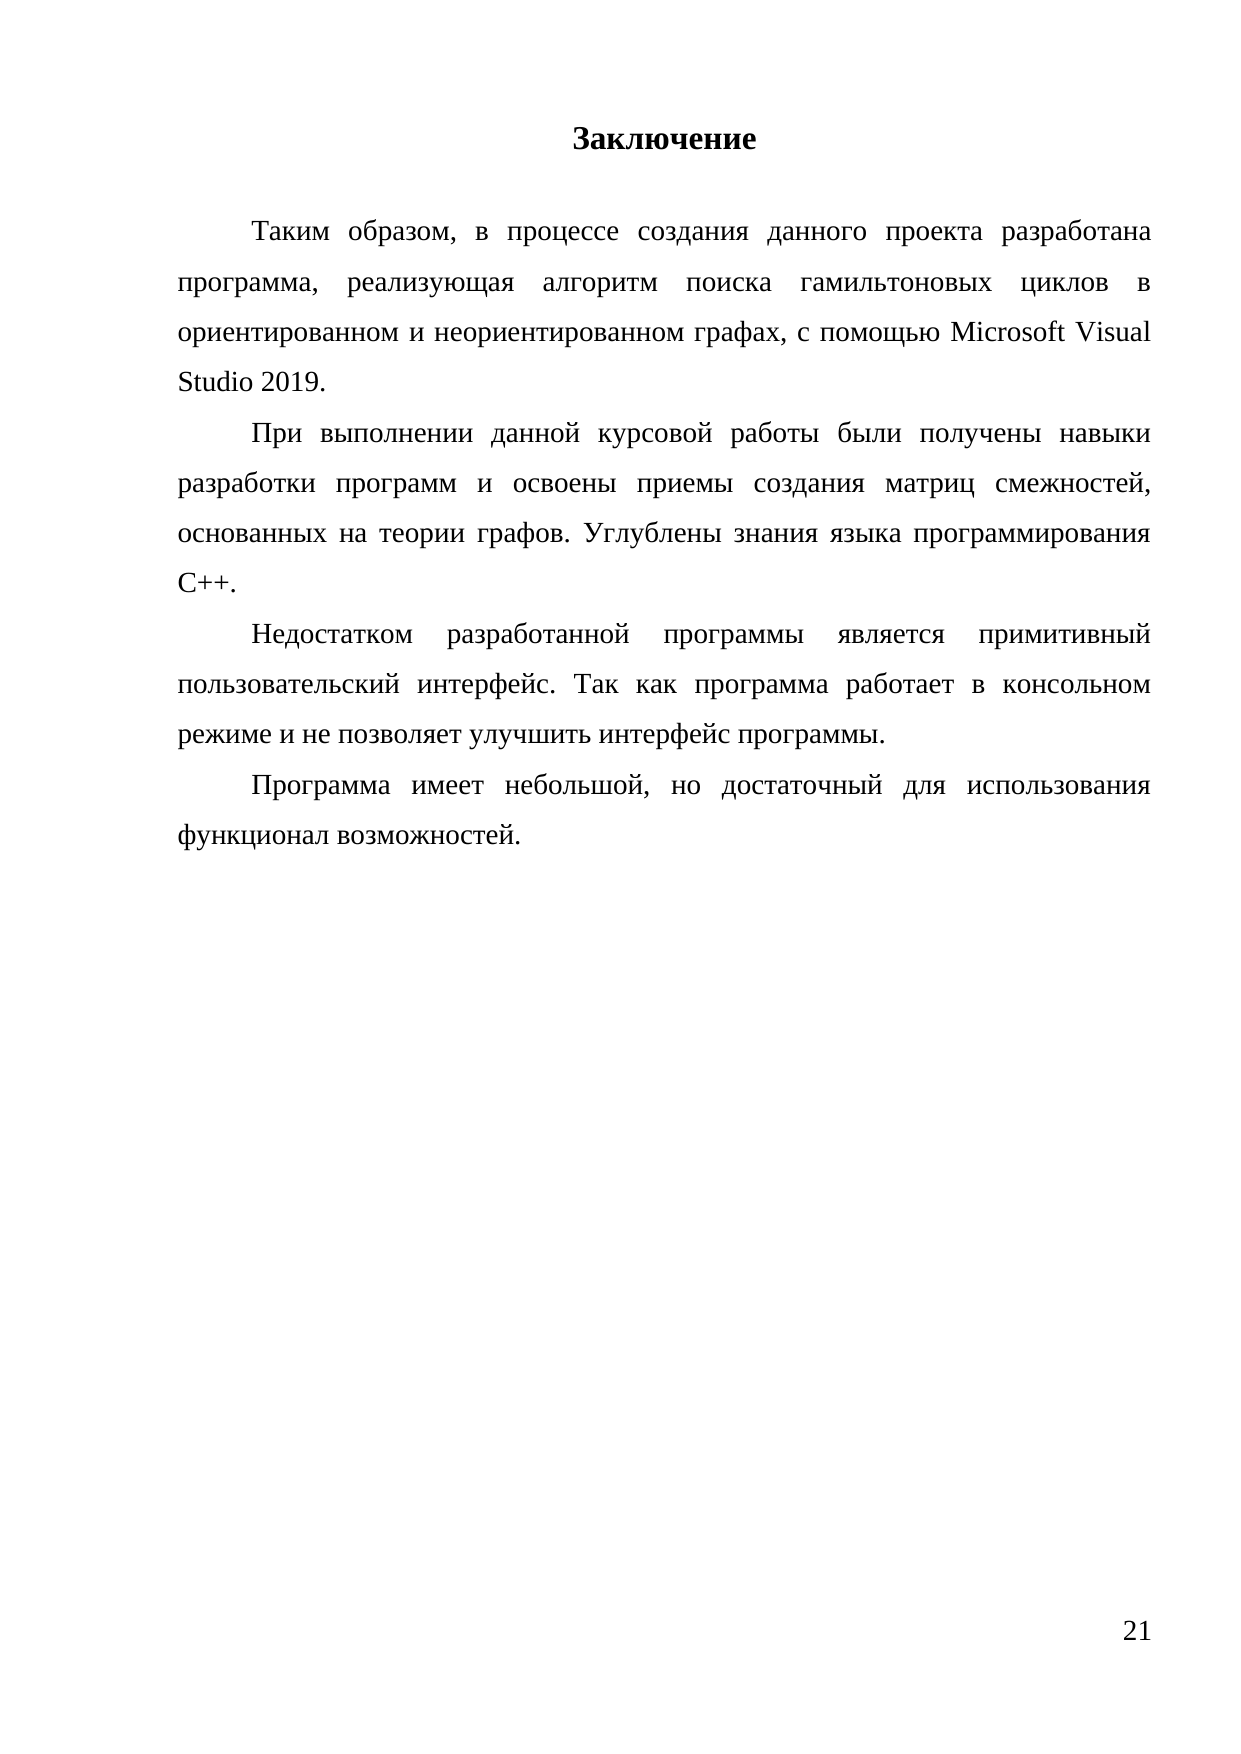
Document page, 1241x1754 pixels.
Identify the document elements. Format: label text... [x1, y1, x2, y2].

text Таким образом, в процессе создания данного проекта разработана программа, реализующая алгоритм поиска гамильтоновых циклов в ориентированном и неориентированном графах, с помощью Microsoft Visual Studio 2019. [177, 213, 1152, 398]
text Недостатком разработанной программы является примитивный пользовательский интерфейс. Так как программа работает в консольном режиме и не позволяет улучшить интерфейс программы. [177, 616, 1152, 750]
subtitle Заключение [177, 118, 1151, 156]
text Программа имеет небольшой, но достаточный для использования функционал возможностей. [177, 767, 1152, 851]
text При выполнении данной курсовой работы были получены навыки разработки программ и освоены приемы создания матриц смежностей, основанных на теории графов. Углублены знания языка программирования C++. [177, 415, 1152, 599]
